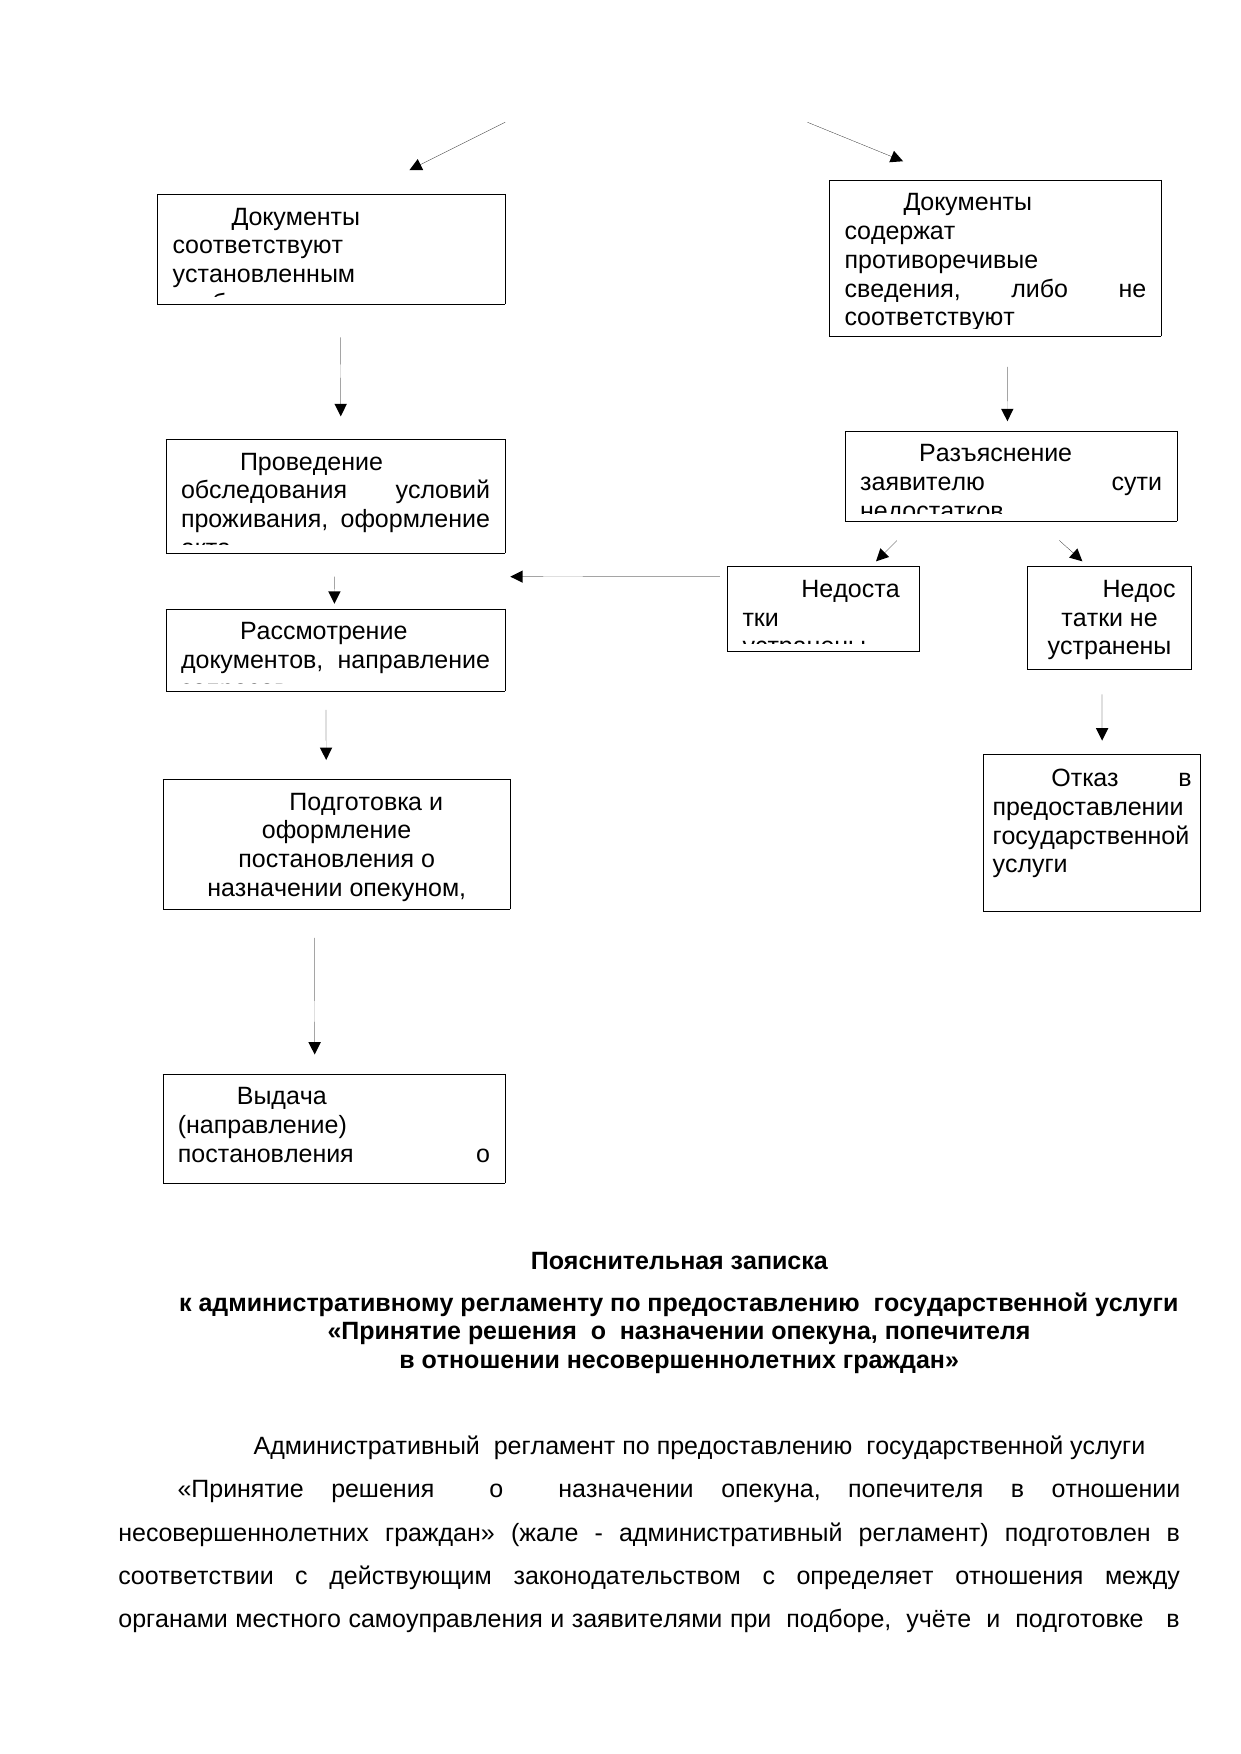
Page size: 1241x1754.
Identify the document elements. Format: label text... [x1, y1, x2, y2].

text к административному регламенту по предоставлению государственной услуги [118, 1287, 1181, 1316]
text «Принятие решения о назначении опекуна, попечителя [118, 1316, 1181, 1345]
text в отношении несовершеннолетних граждан» [118, 1345, 1181, 1374]
text Административный регламент по предоставлению государственной услуги [118, 1431, 1181, 1460]
text Пояснительная записка [118, 1246, 1181, 1275]
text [118, 1474, 1181, 1632]
